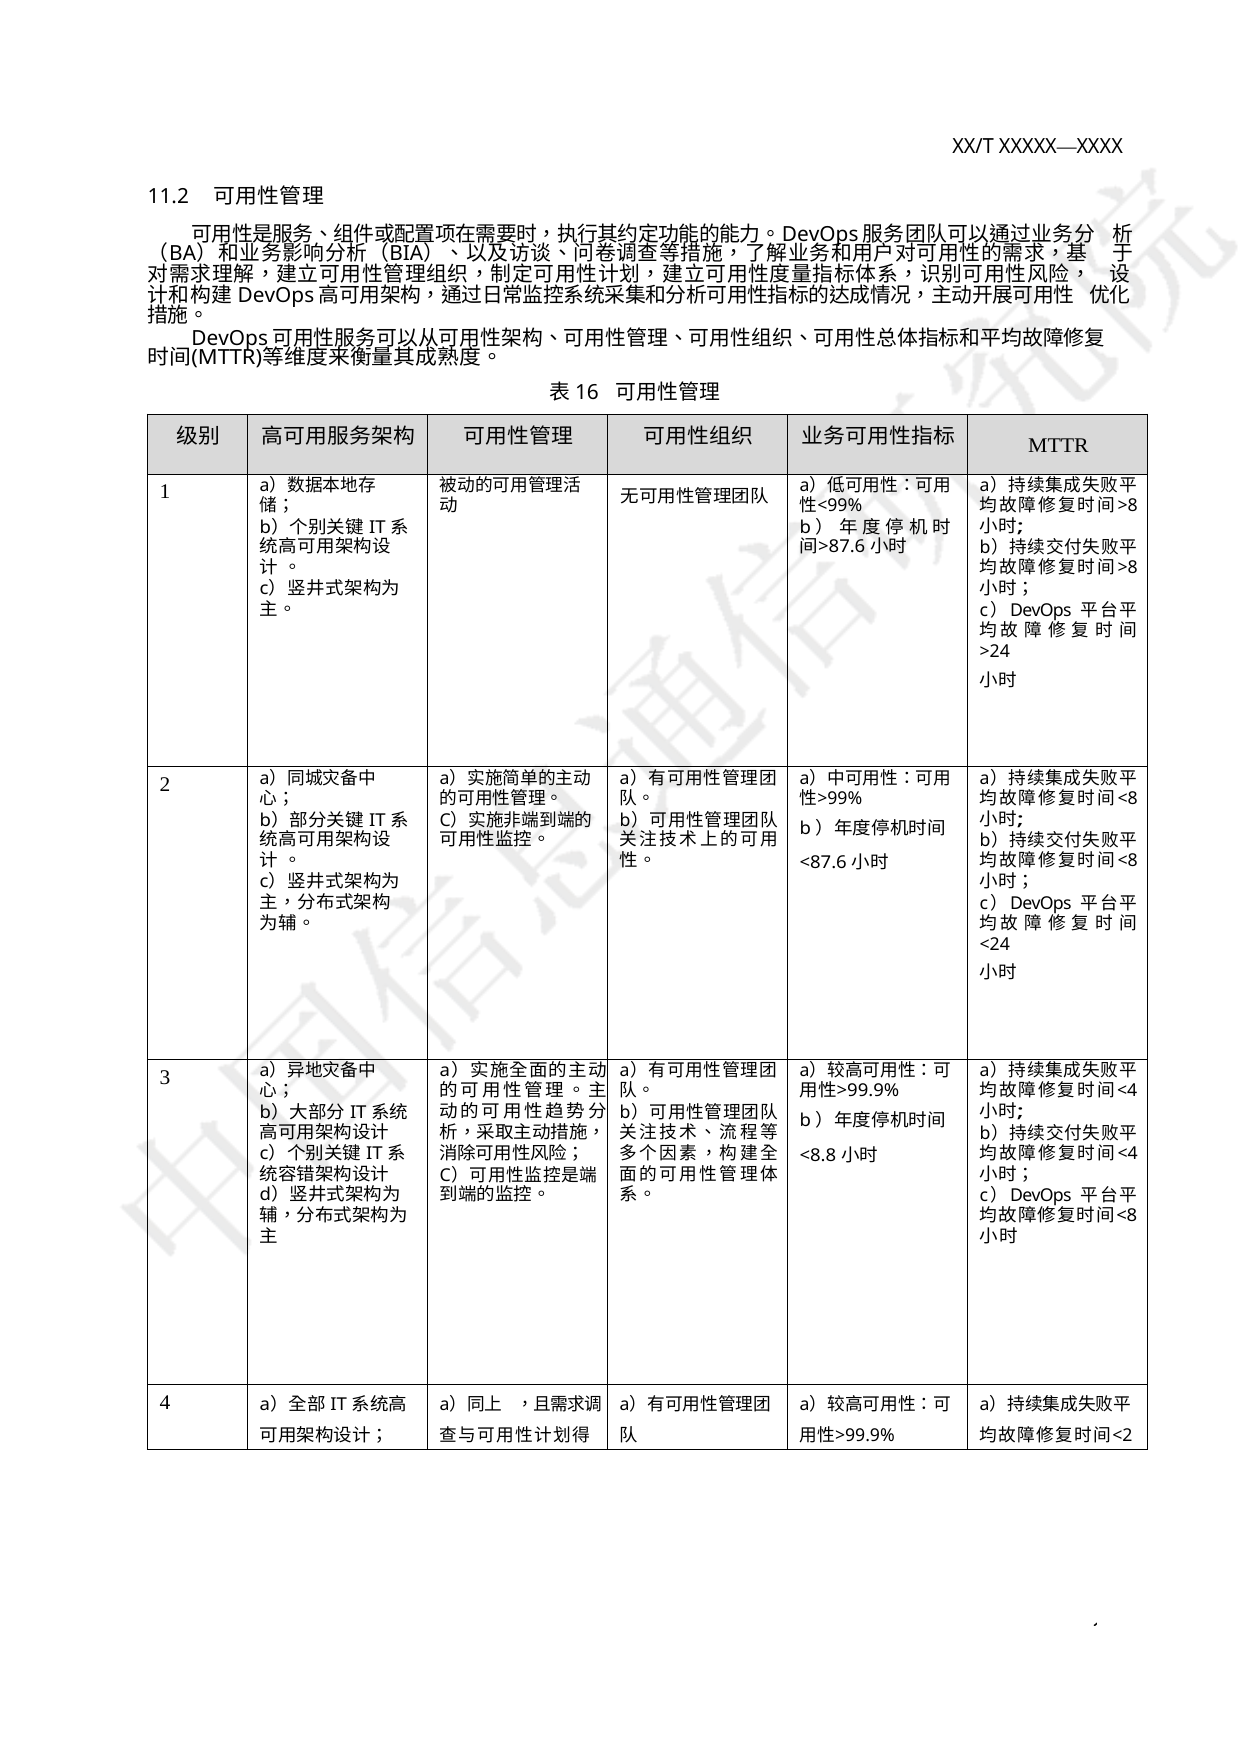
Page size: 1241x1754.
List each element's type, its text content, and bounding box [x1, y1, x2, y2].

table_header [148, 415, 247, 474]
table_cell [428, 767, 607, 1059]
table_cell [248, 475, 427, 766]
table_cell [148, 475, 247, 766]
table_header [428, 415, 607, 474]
list 可用性管理 [147, 170, 1215, 212]
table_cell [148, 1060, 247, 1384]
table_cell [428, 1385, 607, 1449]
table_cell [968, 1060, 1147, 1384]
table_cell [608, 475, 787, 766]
picture [62, 83, 1240, 1365]
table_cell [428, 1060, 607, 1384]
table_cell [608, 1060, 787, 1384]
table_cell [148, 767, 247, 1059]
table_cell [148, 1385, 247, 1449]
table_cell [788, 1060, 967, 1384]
text DevOps可用性服务可以从可用性架构、可用性管理、可用性组织、可用性总体指标和平均故障修复时间(MTTR)等维度来衡量其成熟度。 [147, 329, 1123, 371]
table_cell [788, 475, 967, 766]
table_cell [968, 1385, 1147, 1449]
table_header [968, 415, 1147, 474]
text 可用性是服务、组件或配置项在需要时，执行其约定功能的能力。DevOps服务团队可以通过业务分 析（BA）和业务影响分析（BIA）、以及访谈、问卷调查等措施，了解业务和用户对可用性的需求，基 于对需求理解，建立可用性管理组织，制定可用性计划，建立可用性度量指标体系，识别可用性风险， 设计和构建DevOps高可用架构，通过日常监控系统采集和分析可用性指标的达成情况，主动开展可用性 优化措施。 [147, 225, 1134, 329]
text 表16 可用性管理 [55, 377, 1215, 406]
text XX/T XXXXX—XXXX [54, 120, 1123, 163]
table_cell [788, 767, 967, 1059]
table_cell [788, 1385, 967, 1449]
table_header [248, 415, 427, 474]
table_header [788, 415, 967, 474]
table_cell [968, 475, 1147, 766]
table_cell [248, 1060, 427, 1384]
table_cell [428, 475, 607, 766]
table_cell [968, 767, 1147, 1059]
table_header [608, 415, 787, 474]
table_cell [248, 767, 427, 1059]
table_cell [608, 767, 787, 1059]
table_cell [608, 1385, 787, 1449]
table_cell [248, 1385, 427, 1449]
